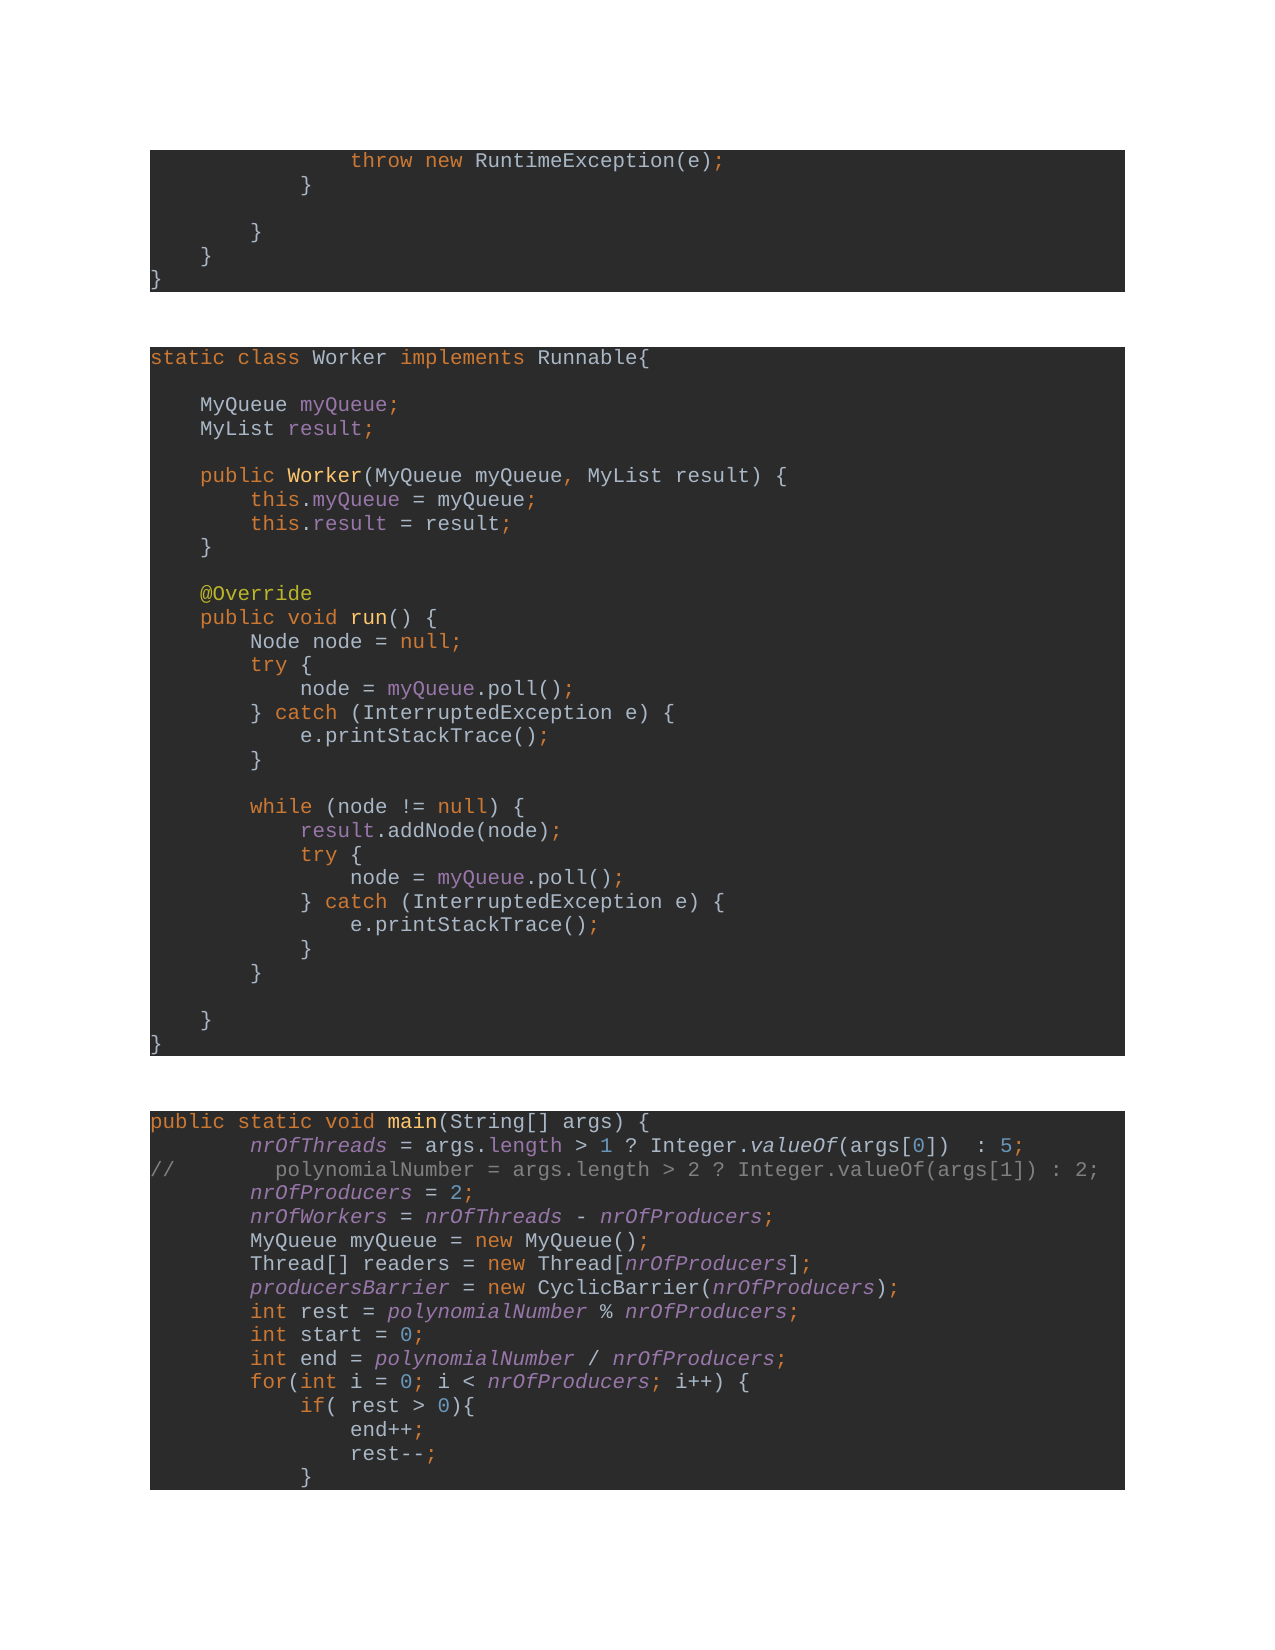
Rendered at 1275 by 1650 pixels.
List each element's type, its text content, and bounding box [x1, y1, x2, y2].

text static class Worker implements Runnable{ MyQueue myQueue; MyList result; public Worker(MyQueue myQueue, MyList result) { this.myQueue = myQueue; this.result = result; } @Override public void run() { Node node = null; try { node = myQueue.poll(); } catch (InterruptedException e) { e.printStackTrace(); } while (node != null) { result.addNode(node); try { node = myQueue.poll(); } catch (InterruptedException e) { e.printStackTrace(); } } } } [150, 347, 1125, 1056]
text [150, 150, 1125, 292]
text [150, 1111, 1125, 1490]
